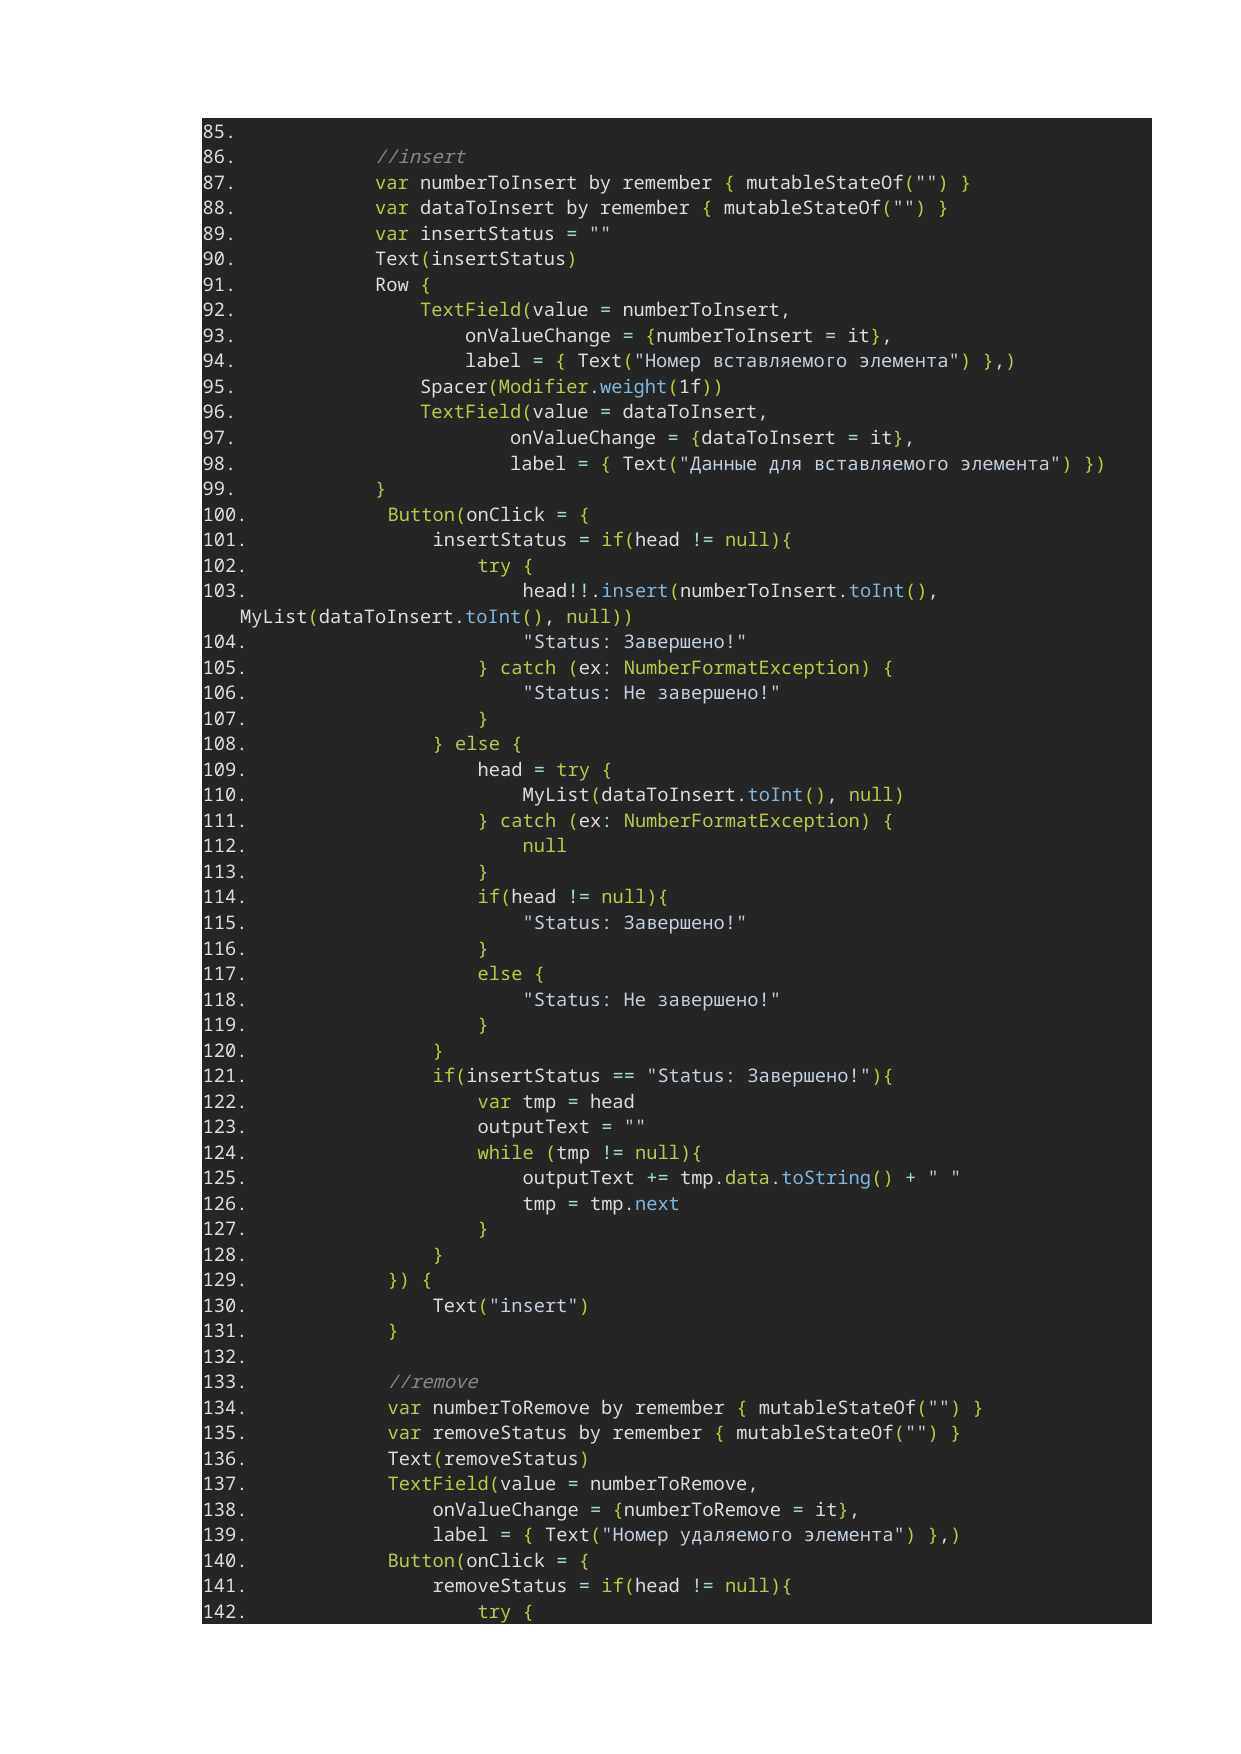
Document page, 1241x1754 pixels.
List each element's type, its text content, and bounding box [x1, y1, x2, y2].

list }) { [202, 1267, 1152, 1292]
list } [202, 1216, 1152, 1241]
list var dataToInsert by remember { mutableStateOf("") } [202, 195, 1152, 220]
list } [202, 1318, 1152, 1343]
list Button(onClick = { [202, 501, 1152, 526]
list TextField(value = numberToRemove, [202, 1471, 1152, 1496]
list var insertStatus = "" [202, 220, 1152, 246]
list //remove [202, 1369, 1152, 1394]
list label = { Text("Данные для вставляемого элемента") }) [202, 450, 1152, 475]
list tmp = tmp.next [202, 1190, 1152, 1216]
list null [202, 833, 1152, 858]
list outputText += tmp.data.toString() + " " [202, 1164, 1152, 1190]
list //insert [202, 144, 1152, 169]
list insertStatus = if(head != null){ [202, 526, 1152, 552]
list var numberToInsert by remember { mutableStateOf("") } [202, 169, 1152, 195]
list MyList(dataToInsert.toInt(), null) [202, 782, 1152, 807]
list } else { [202, 731, 1152, 756]
list TextField(value = numberToInsert, [202, 297, 1152, 322]
list onValueChange = {numberToRemove = it}, [202, 1496, 1152, 1522]
list removeStatus = if(head != null){ [202, 1573, 1152, 1598]
list "Status: Завершено!" [202, 628, 1152, 654]
list while (tmp != null){ [202, 1139, 1152, 1164]
list try { [202, 552, 1152, 577]
list head!!.insert(numberToInsert.toInt(), MyList(dataToInsert.toInt(), null)) [202, 577, 1152, 628]
list var tmp = head [202, 1088, 1152, 1113]
list onValueChange = {numberToInsert = it}, [202, 322, 1152, 348]
list } catch (ex: NumberFormatException) { [202, 654, 1152, 679]
list } [202, 1241, 1152, 1267]
list Button(onClick = { [202, 1547, 1152, 1573]
list TextField(value = dataToInsert, [202, 399, 1152, 424]
list var numberToRemove by remember { mutableStateOf("") } [202, 1394, 1152, 1420]
list var removeStatus by remember { mutableStateOf("") } [202, 1420, 1152, 1445]
list Spacer(Modifier.weight(1f)) [202, 373, 1152, 399]
list head = try { [202, 756, 1152, 782]
list Text(removeStatus) [202, 1445, 1152, 1471]
list "Status: Завершено!" [202, 909, 1152, 935]
list onValueChange = {dataToInsert = it}, [202, 424, 1152, 450]
list } [202, 858, 1152, 884]
list try { [202, 1598, 1152, 1624]
list } [202, 1037, 1152, 1062]
list Text(insertStatus) [202, 246, 1152, 271]
list if(insertStatus == "Status: Завершено!"){ [202, 1062, 1152, 1088]
list } [202, 935, 1152, 960]
list else { [202, 960, 1152, 986]
list } [202, 1011, 1152, 1037]
list } [202, 475, 1152, 501]
list outputText = "" [202, 1113, 1152, 1139]
list Row { [202, 271, 1152, 297]
list Text("insert") [202, 1292, 1152, 1318]
list label = { Text("Номер вставляемого элемента") },) [202, 348, 1152, 373]
list "Status: Не завершено!" [202, 986, 1152, 1011]
list } [202, 705, 1152, 731]
list } catch (ex: NumberFormatException) { [202, 807, 1152, 833]
list label = { Text("Номер удаляемого элемента") },) [202, 1522, 1152, 1547]
list if(head != null){ [202, 884, 1152, 909]
list "Status: Не завершено!" [202, 679, 1152, 705]
